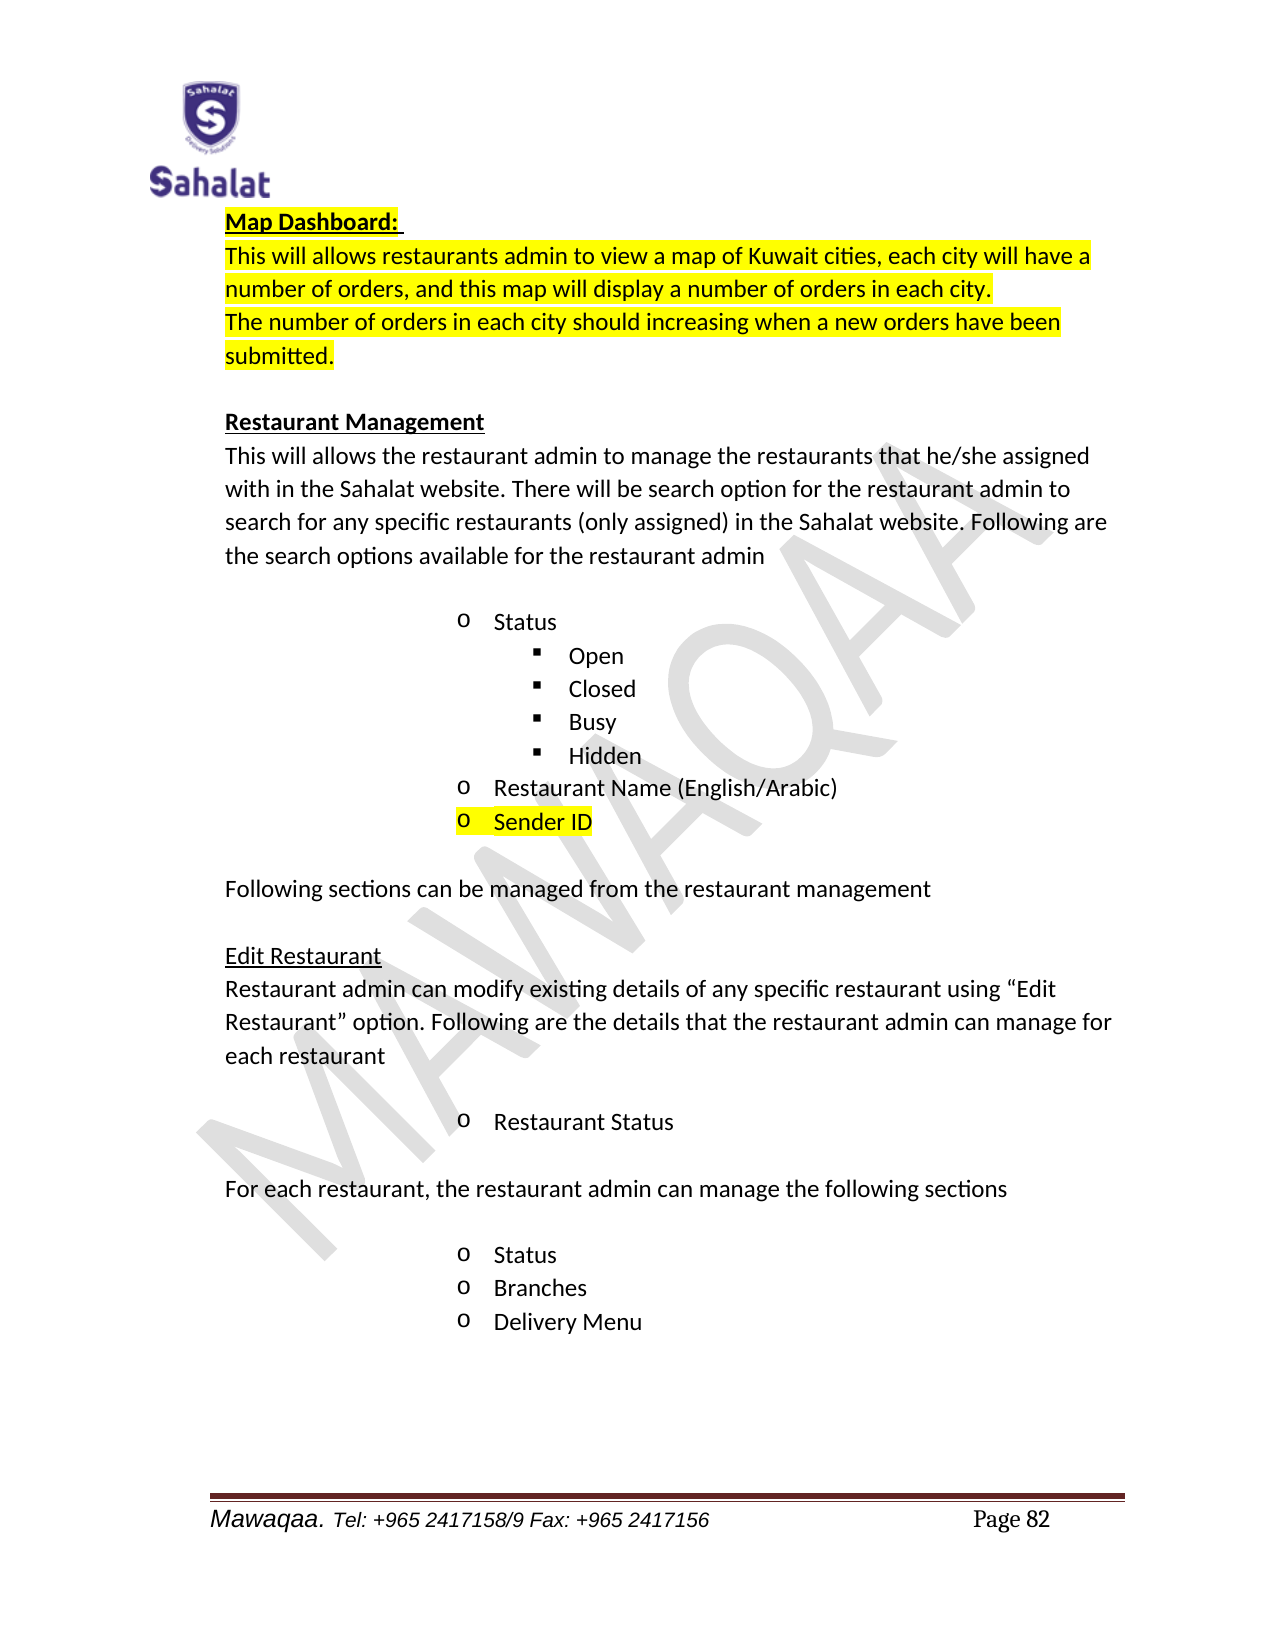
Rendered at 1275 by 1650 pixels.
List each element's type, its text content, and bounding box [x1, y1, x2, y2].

list Branches [456, 1270, 1125, 1304]
text Restaurant admin can modify existing details of any specific restaurant using “Edit Restaurant” option. Following are the details that the restaurant admin can manage for each restaurant [225, 970, 1125, 1070]
list Restaurant Name (English/Arabic) [456, 770, 1125, 804]
text The number of orders in each city should increasing when a new orders have been submitted. [225, 304, 1125, 370]
list Open [531, 637, 1125, 670]
list Status [456, 1237, 1125, 1270]
list Closed [531, 670, 1125, 704]
list Hidden [531, 737, 1125, 770]
text For each restaurant, the restaurant admin can manage the following sections [225, 1170, 1125, 1204]
list Restaurant Status [456, 1104, 1125, 1137]
picture [150, 81, 271, 198]
list Delivery Menu [456, 1304, 1125, 1337]
text This will allows restaurants admin to view a map of Kuwait cities, each city will have a number of orders, and this map will display a number of orders in each city. [225, 237, 1125, 304]
text This will allows the restaurant admin to manage the restaurants that he/she assigned with in the Sahalat website. There will be search option for the restaurant admin to search for any specific restaurants (only assigned) in the Sahalat website. Following are the search options available for the restaurant admin [225, 437, 1125, 570]
list Sender ID [456, 804, 1125, 837]
text Edit Restaurant [225, 937, 1125, 970]
text Following sections can be managed from the restaurant management [225, 870, 1125, 904]
list Busy [531, 704, 1125, 737]
text Restaurant Management [225, 404, 1125, 437]
list Status [456, 604, 1125, 637]
text Map Dashboard: [225, 204, 1125, 237]
